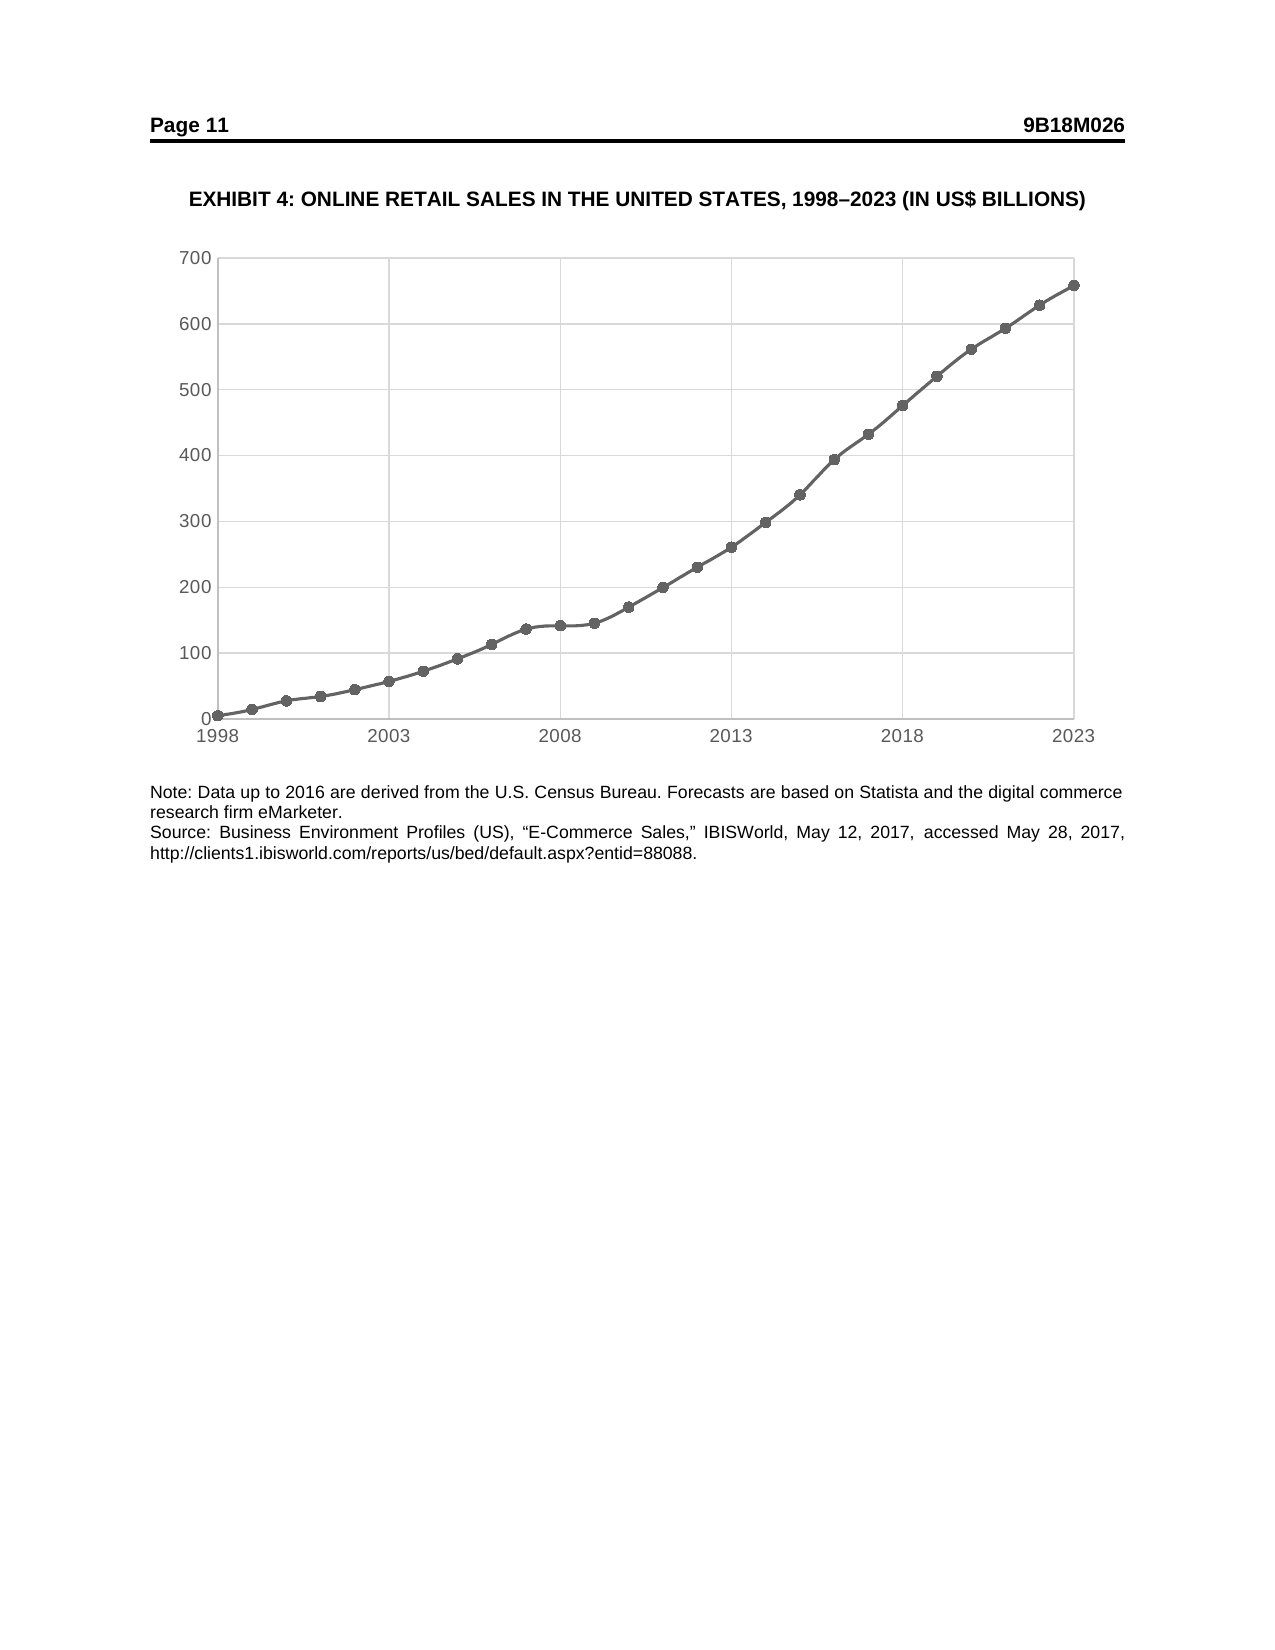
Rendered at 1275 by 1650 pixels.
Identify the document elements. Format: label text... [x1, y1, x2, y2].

text Note: Data up to 2016 are derived from the U.S. Census Bureau. Forecasts are based on Statista and the digital commerce research firm eMarketer. [150, 781, 1125, 822]
text Source: Business Environment Profiles (US), “E-Commerce Sales,” IBISWorld, May 12, 2017, accessed May 28, 2017, http://clients1.ibisworld.com/reports/us/bed/default.aspx?entid=88088. [150, 822, 1125, 863]
text EXHIBIT 4: ONLINE RETAIL SALES IN THE UNITED STATES, 1998–2023 (IN US$ BILLIONS) [150, 186, 1125, 210]
